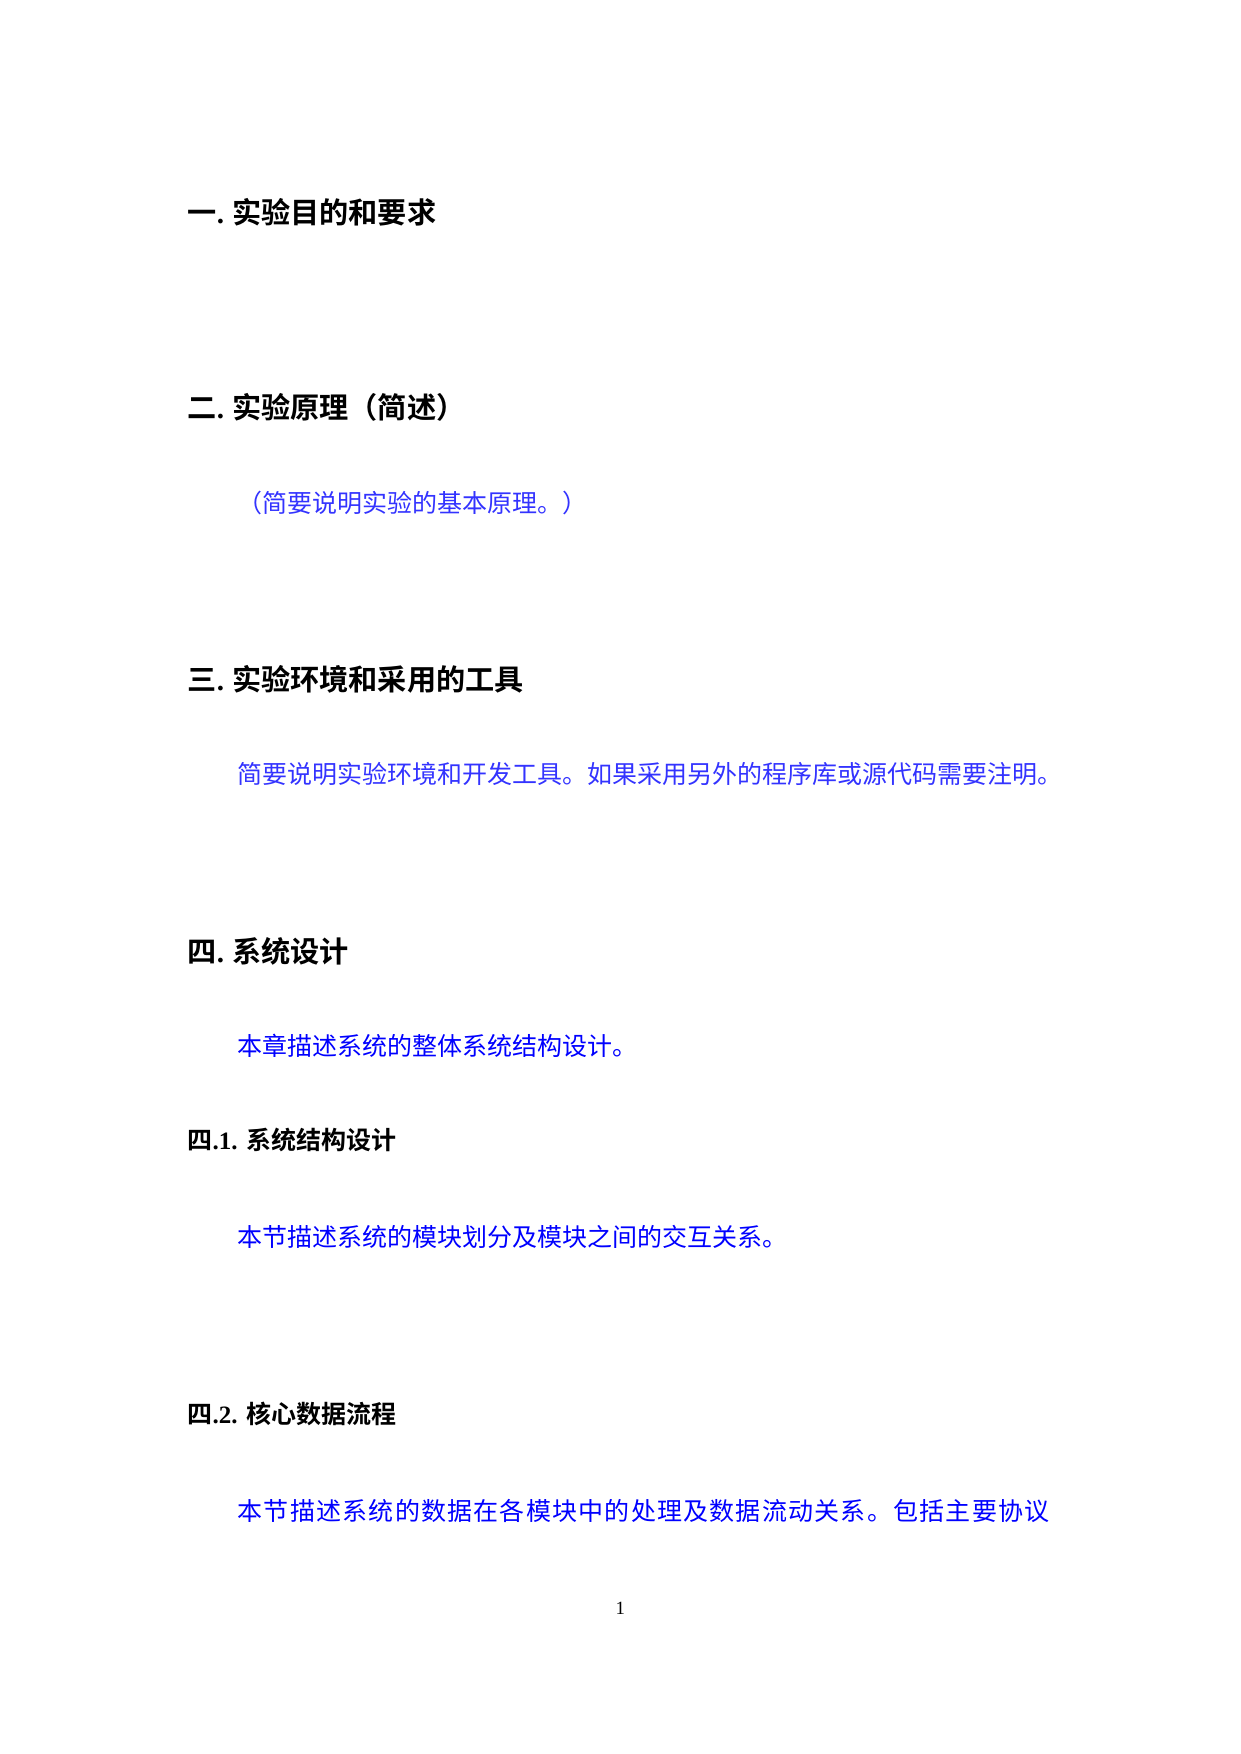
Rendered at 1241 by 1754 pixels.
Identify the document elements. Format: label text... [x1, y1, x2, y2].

subtitle 实验环境和采用的工具 [187, 644, 1053, 712]
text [187, 1476, 1053, 1543]
text 简要说明实验环境和开发工具。如果采用另外的程序库或源代码需要注明。 [187, 739, 1053, 807]
text 本章描述系统的整体系统结构设计。 [187, 1011, 1053, 1079]
subtitle 系统设计 [187, 915, 1053, 983]
subtitle 实验原理（简述） [187, 372, 1053, 440]
text 本节描述系统的模块划分及模块之间的交互关系。 [187, 1202, 1053, 1270]
text （简要说明实验的基本原理。） [187, 467, 1053, 535]
subtitle 核心数据流程 [187, 1378, 1053, 1446]
subtitle 实验目的和要求 [187, 177, 1053, 245]
subtitle 系统结构设计 [187, 1105, 1053, 1173]
